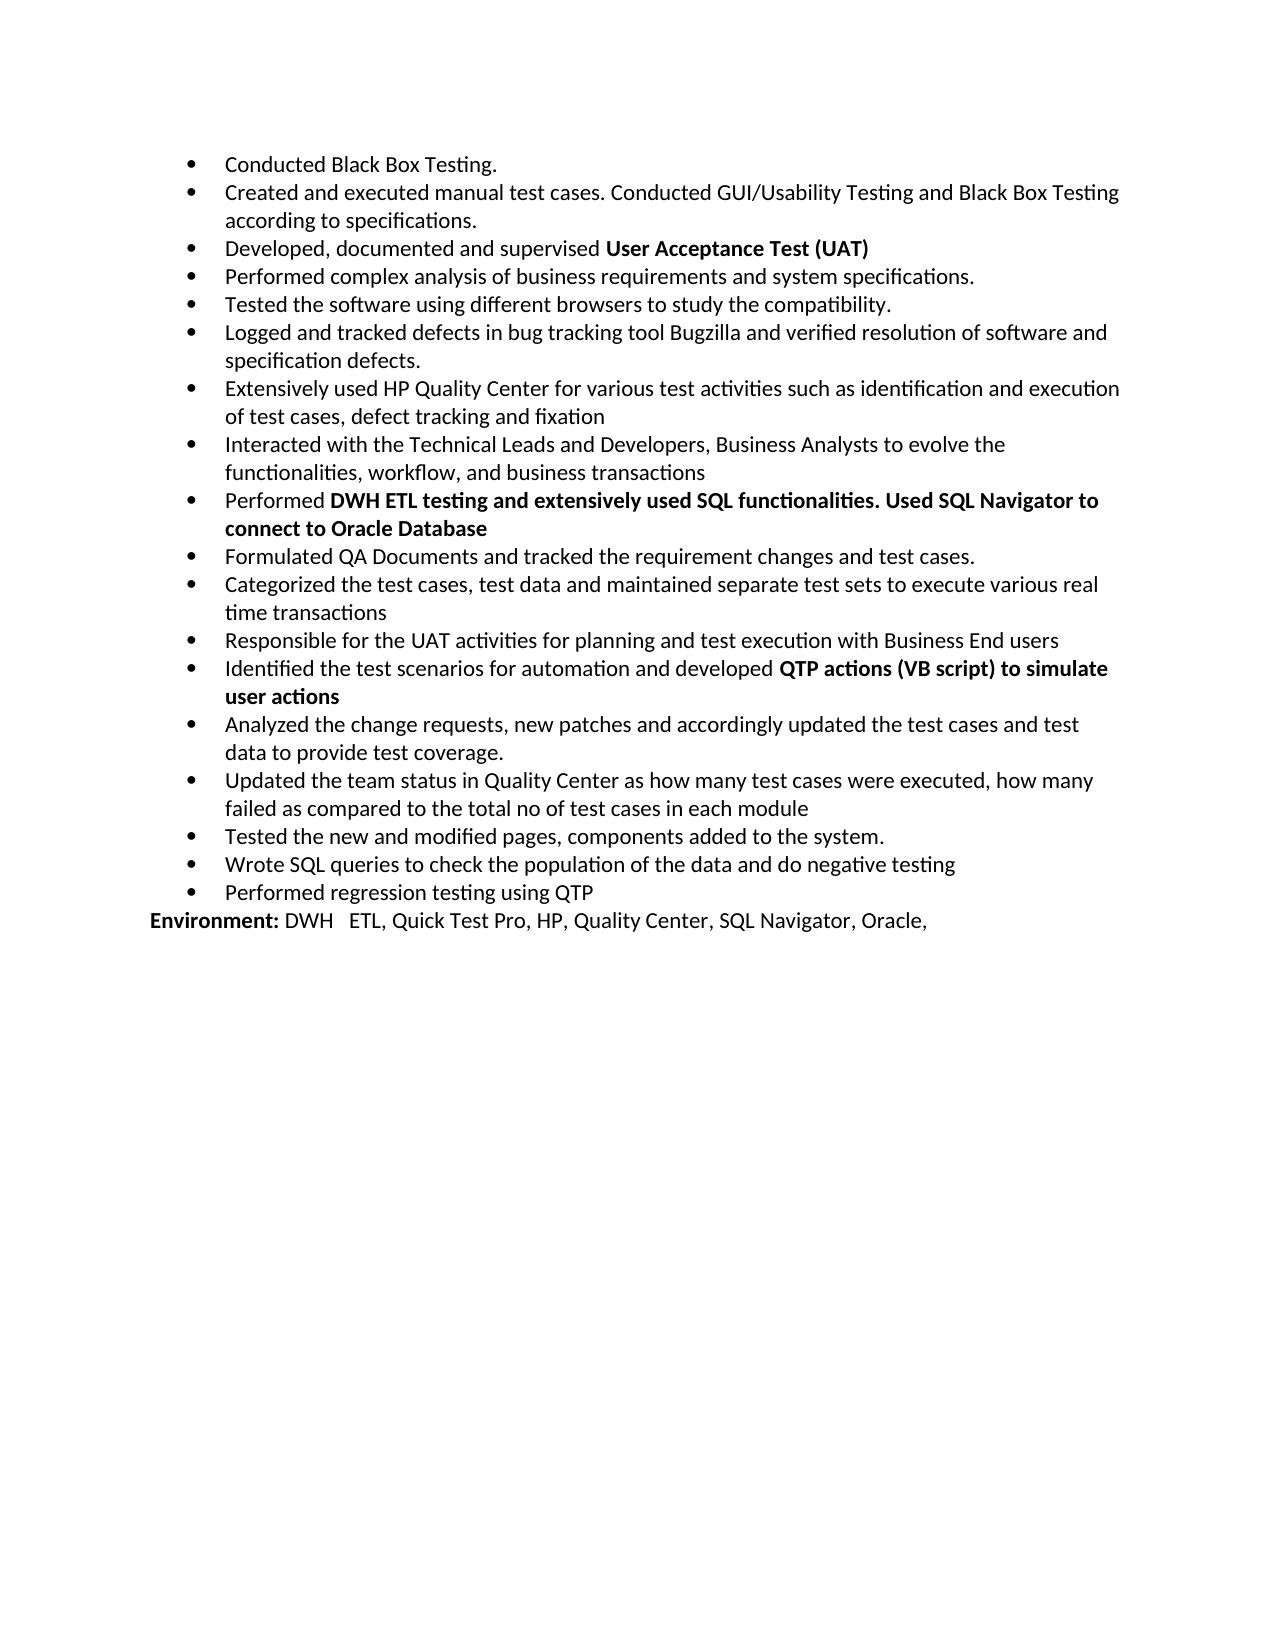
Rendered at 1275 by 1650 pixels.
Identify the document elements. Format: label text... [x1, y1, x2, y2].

list Updated the team status in Quality Center as how many test cases were executed, how many failed as compared to the total no of test cases in each module [187, 766, 1125, 822]
list Created and executed manual test cases. Conducted GUI/Usability Testing and Black Box Testing according to specifications. [187, 178, 1125, 234]
list Logged and tracked defects in bug tracking tool Bugzilla and verified resolution of software and specification defects. [187, 318, 1125, 374]
list Performed complex analysis of business requirements and system specifications. [187, 262, 1125, 290]
list Extensively used HP Quality Center for various test activities such as identification and execution of test cases, defect tracking and fixation [187, 374, 1125, 430]
list Responsible for the UAT activities for planning and test execution with Business End users [187, 626, 1125, 654]
list Conducted Black Box Testing. [187, 150, 1125, 178]
list Formulated QA Documents and tracked the requirement changes and test cases. [187, 542, 1125, 570]
list Analyzed the change requests, new patches and accordingly updated the test cases and test data to provide test coverage. [187, 710, 1125, 766]
list Tested the new and modified pages, components added to the system. [187, 822, 1125, 851]
list Interacted with the Technical Leads and Developers, Business Analysts to evolve the functionalities, workflow, and business transactions [187, 430, 1125, 486]
list Performed regression testing using QTP [187, 878, 1125, 907]
list Tested the software using different browsers to study the compatibility. [187, 290, 1125, 318]
list Performed DWH ETL testing and extensively used SQL functionalities. Used SQL Navigator to connect to Oracle Database [187, 486, 1125, 542]
list Developed, documented and supervised User Acceptance Test (UAT) [187, 234, 1125, 262]
list Categorized the test cases, test data and maintained separate test sets to execute various real time transactions [187, 570, 1125, 626]
list Identified the test scenarios for automation and developed QTP actions (VB script) to simulate user actions [187, 654, 1125, 710]
list Wrote SQL queries to check the population of the data and do negative testing [187, 851, 1125, 878]
text Environment: DWH ETL, Quick Test Pro, HP, Quality Center, SQL Navigator, Oracle, [150, 907, 1125, 934]
